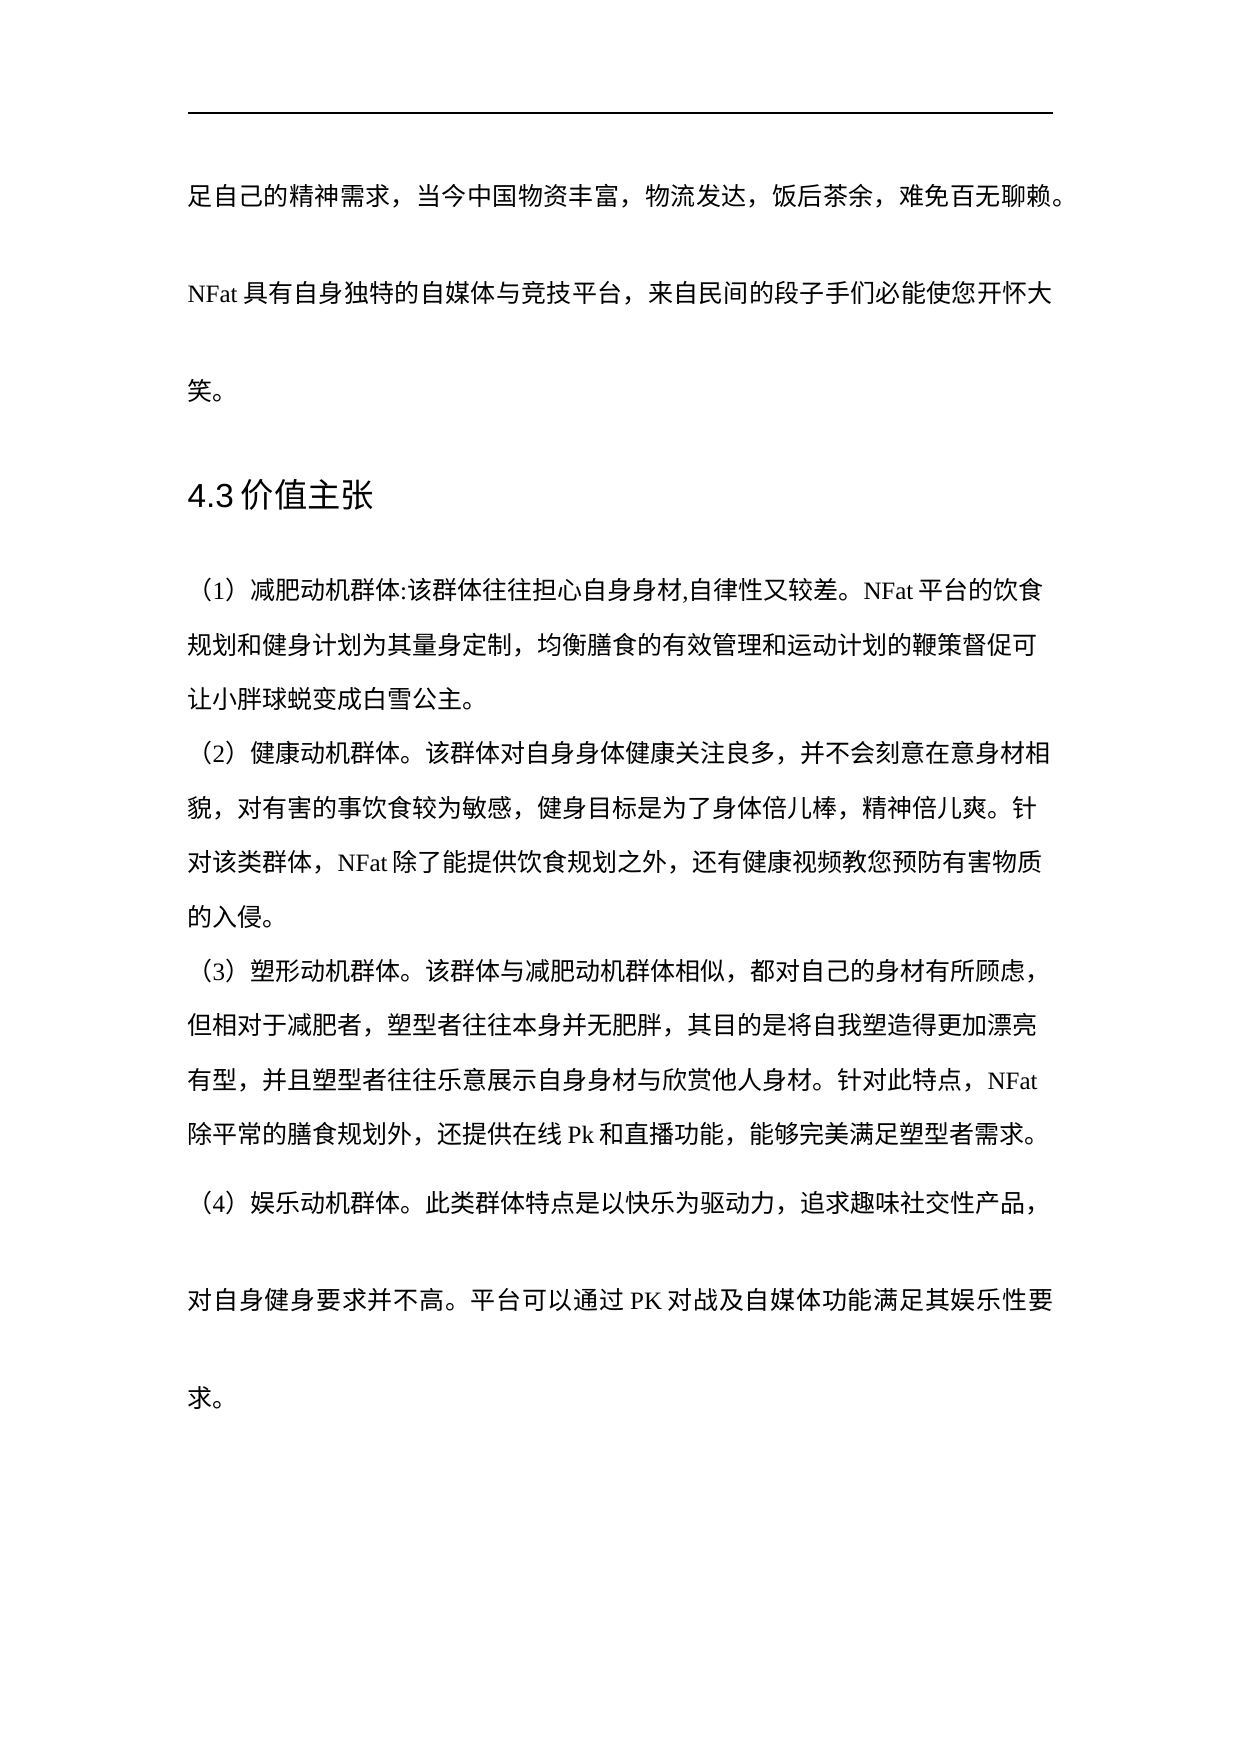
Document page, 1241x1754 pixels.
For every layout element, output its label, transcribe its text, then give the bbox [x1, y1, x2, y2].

list 娱乐动机群体。此类群体特点是以快乐为驱动力，追求趣味社交性产品，对自身健身要求并不高。平台可以通过PK对战及自媒体功能满足其娱乐性要求。 [187, 1169, 1053, 1429]
list 减肥动机群体:该群体往往担心自身身材,自律性又较差。NFat平台的饮食规划和健身计划为其量身定制，均衡膳食的有效管理和运动计划的鞭策督促可让小胖球蜕变成白雪公主。 [187, 571, 1053, 716]
subtitle 4.3价值主张 [187, 461, 1053, 526]
list 塑形动机群体。该群体与减肥动机群体相似，都对自己的身材有所顾虑，但相对于减肥者，塑型者往往本身并无肥胖，其目的是将自我塑造得更加漂亮有型，并且塑型者往往乐意展示自身身材与欣赏他人身材。针对此特点，NFat除平常的膳食规划外，还提供在线Pk和直播功能，能够完美满足塑型者需求。 [187, 951, 1053, 1151]
list 健康动机群体。该群体对自身身体健康关注良多，并不会刻意在意身材相貌，对有害的事饮食较为敏感，健身目标是为了身体倍儿棒，精神倍儿爽。针对该类群体，NFat除了能提供饮食规划之外，还有健康视频教您预防有害物质的入侵。 [187, 734, 1053, 933]
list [187, 162, 1053, 422]
